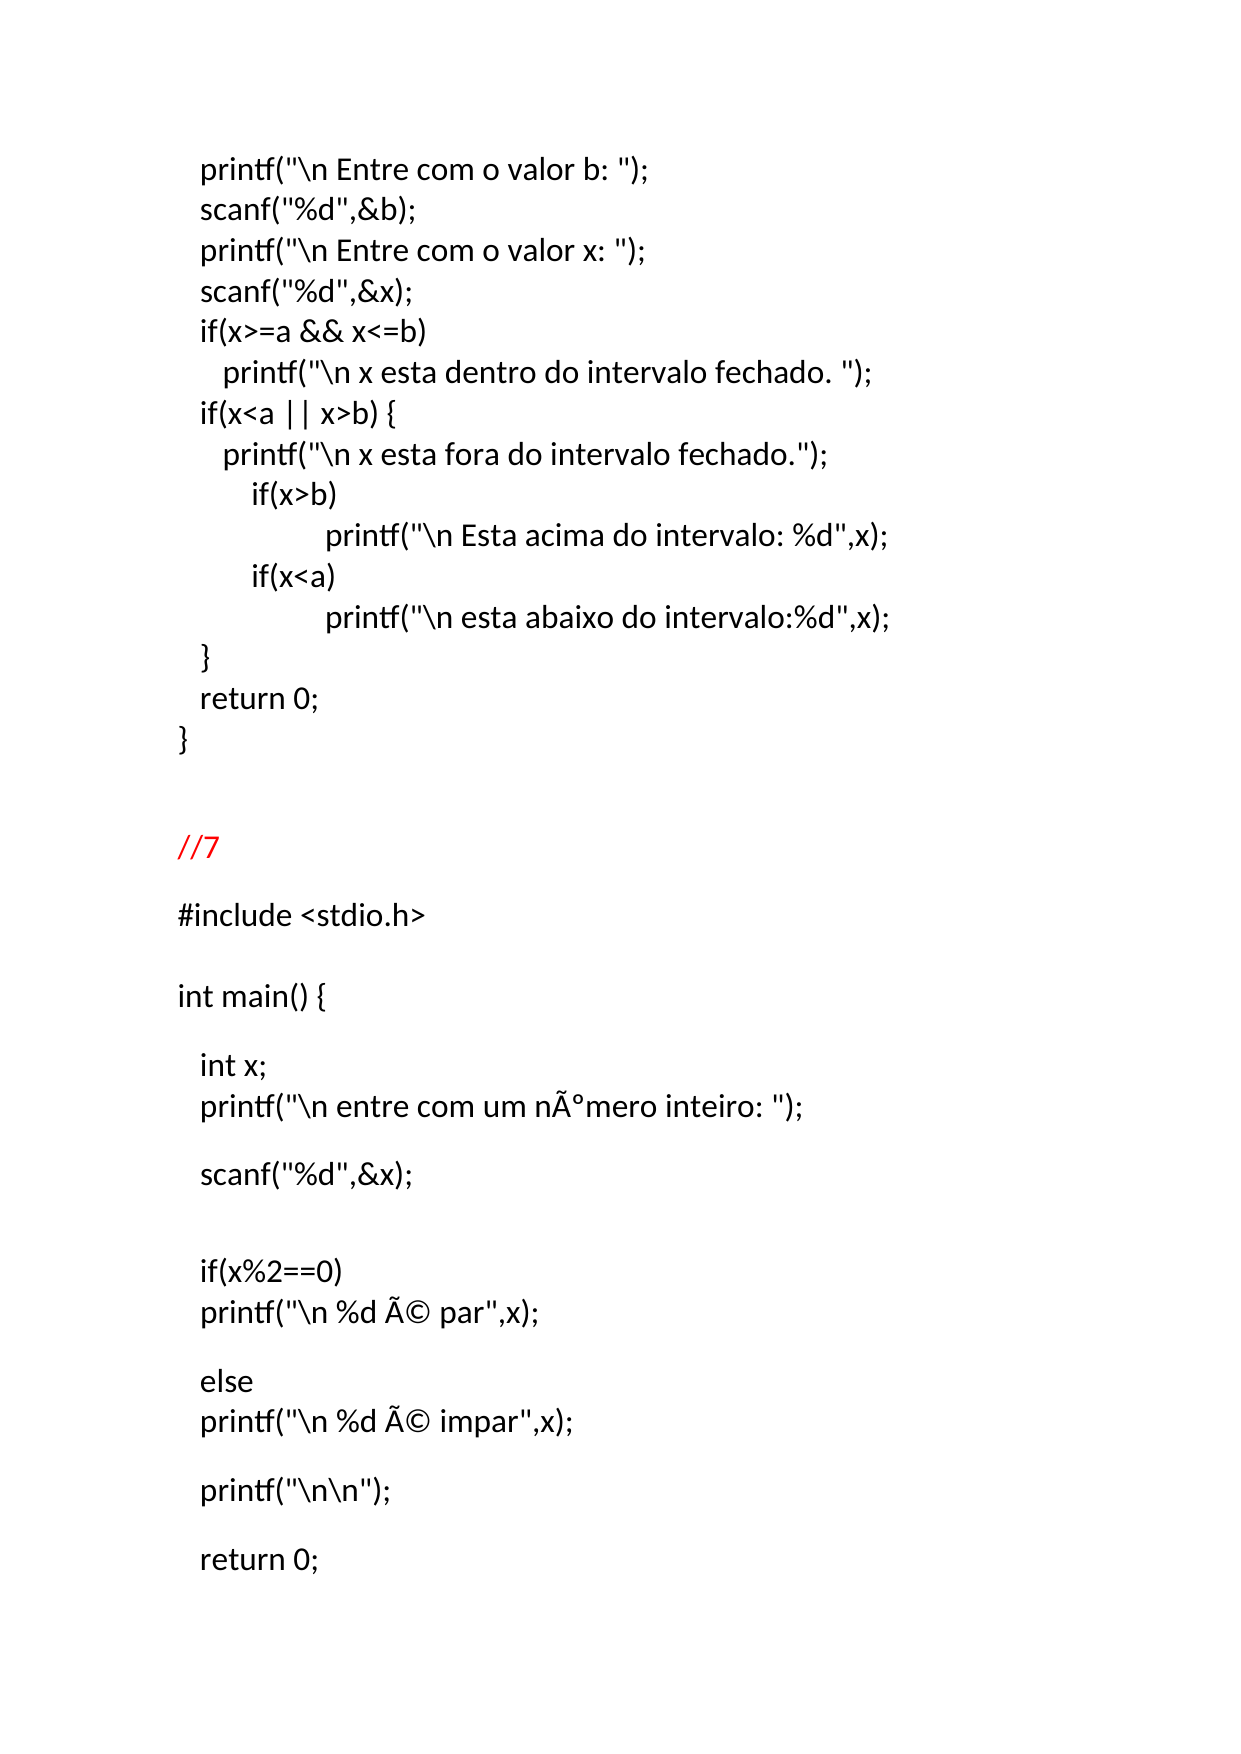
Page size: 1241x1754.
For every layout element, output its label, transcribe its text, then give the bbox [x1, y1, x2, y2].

text scanf("%d",&b); [177, 188, 1063, 229]
text } [177, 636, 1063, 677]
text printf("\n esta abaixo do intervalo:%d",x); [177, 596, 1063, 636]
text } [177, 718, 1063, 758]
text if(x<a) [177, 555, 1063, 596]
text printf("\n entre com um nÃºmero inteiro: "); [177, 1085, 1063, 1125]
text printf("\n x esta dentro do intervalo fechado. "); [177, 351, 1063, 392]
text printf("\n\n"); [177, 1469, 1063, 1510]
text int main() { [177, 975, 1063, 1016]
text return 0; [177, 677, 1063, 718]
text if(x<a || x>b) { [177, 392, 1063, 433]
text printf("\n Entre com o valor x: "); [177, 229, 1063, 270]
text return 0; [177, 1538, 1063, 1579]
text scanf("%d",&x); [177, 270, 1063, 311]
text if(x%2==0) [177, 1250, 1063, 1291]
text printf("\n Entre com o valor b: "); [177, 148, 1063, 188]
text if(x>=a && x<=b) [177, 311, 1063, 351]
text if(x>b) [177, 473, 1063, 514]
text else [177, 1360, 1063, 1400]
text printf("\n Esta acima do intervalo: %d",x); [177, 514, 1063, 555]
text //7 [177, 826, 1063, 867]
text int x; [177, 1044, 1063, 1085]
text printf("\n %d Ã© par",x); [177, 1291, 1063, 1332]
text scanf("%d",&x); [177, 1153, 1063, 1194]
text printf("\n %d Ã© impar",x); [177, 1400, 1063, 1441]
text #include <stdio.h> [177, 894, 1063, 934]
text printf("\n x esta fora do intervalo fechado."); [177, 433, 1063, 473]
